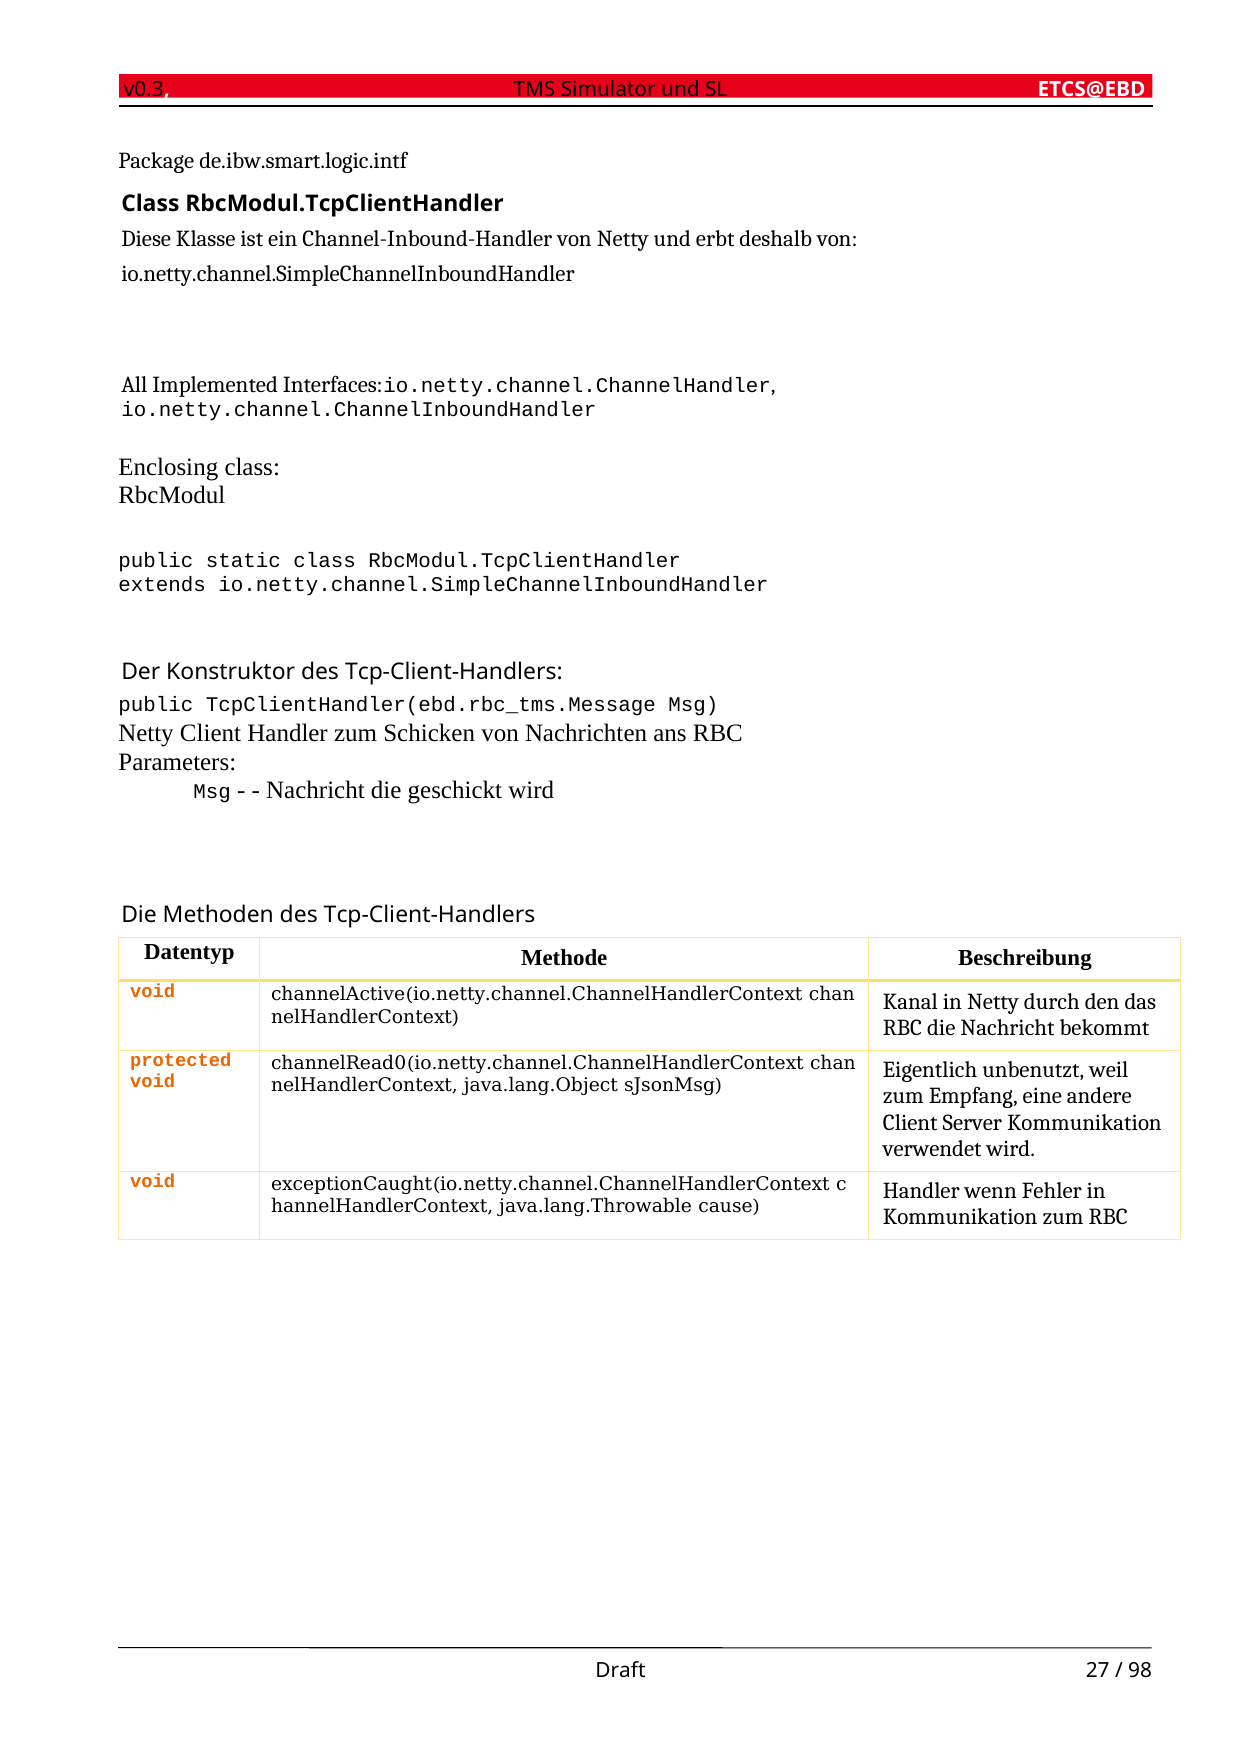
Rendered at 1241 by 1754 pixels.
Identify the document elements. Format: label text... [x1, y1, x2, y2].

table_cell channelActive​(io.netty.channel.ChannelHandlerContext channelHandlerContext) [260, 982, 868, 1049]
table_header Methode [260, 938, 868, 979]
table_cell protected void [119, 1051, 259, 1171]
table_cell void [119, 1172, 259, 1239]
text Netty Client Handler zum Schicken von Nachrichten ans RBC [118, 718, 1152, 747]
text Package de.ibw.smart.logic.intf [118, 148, 1152, 174]
table_header Beschreibung [869, 938, 1180, 979]
table_cell channelRead0​(io.netty.channel.ChannelHandlerContext channelHandlerContext, java.lang.Object sJsonMsg) [260, 1051, 868, 1171]
table_header Datentyp [119, 938, 259, 979]
text public TcpClientHandler​(ebd.rbc_tms.Message Msg) [118, 694, 1152, 718]
subtitle Die Methoden des Tcp-Client-Handlers [121, 897, 1149, 929]
table_cell Handler wenn Fehler in Kommunikation zum RBC [869, 1172, 1180, 1239]
subtitle Class RbcModul.TcpClientHandler [121, 187, 1149, 218]
text public static class RbcModul.TcpClientHandler [118, 550, 1152, 574]
subtitle Der Konstruktor des Tcp-Client-Handlers: [121, 655, 1149, 686]
text extends io.netty.channel.SimpleChannelInboundHandler [118, 574, 1152, 597]
table_cell Kanal in Netty durch den das RBC die Nachricht bekommt [869, 982, 1180, 1049]
text io.netty.channel.SimpleChannelInboundHandler [121, 261, 1149, 287]
text Diese Klasse ist ein Channel-Inbound-Handler von Netty und erbt deshalb von: [121, 226, 1149, 252]
table_cell exceptionCaught​(io.netty.channel.ChannelHandlerContext channelHandlerContext, java.lang.Throwable cause) [260, 1172, 868, 1239]
text Msg - - Nachricht die geschickt wird [193, 776, 1152, 805]
list RbcModul [118, 480, 1152, 509]
table_cell Eigentlich unbenutzt, weil zum Empfang, eine andere Client Server Kommunikation verwendet wird. [869, 1051, 1180, 1171]
list Enclosing class: [118, 452, 1152, 480]
table_cell void [119, 982, 259, 1049]
text Parameters: [118, 747, 1152, 776]
text All Implemented Interfaces:io.netty.channel.ChannelHandler, io.netty.channel.ChannelInboundHandler [121, 372, 1152, 422]
